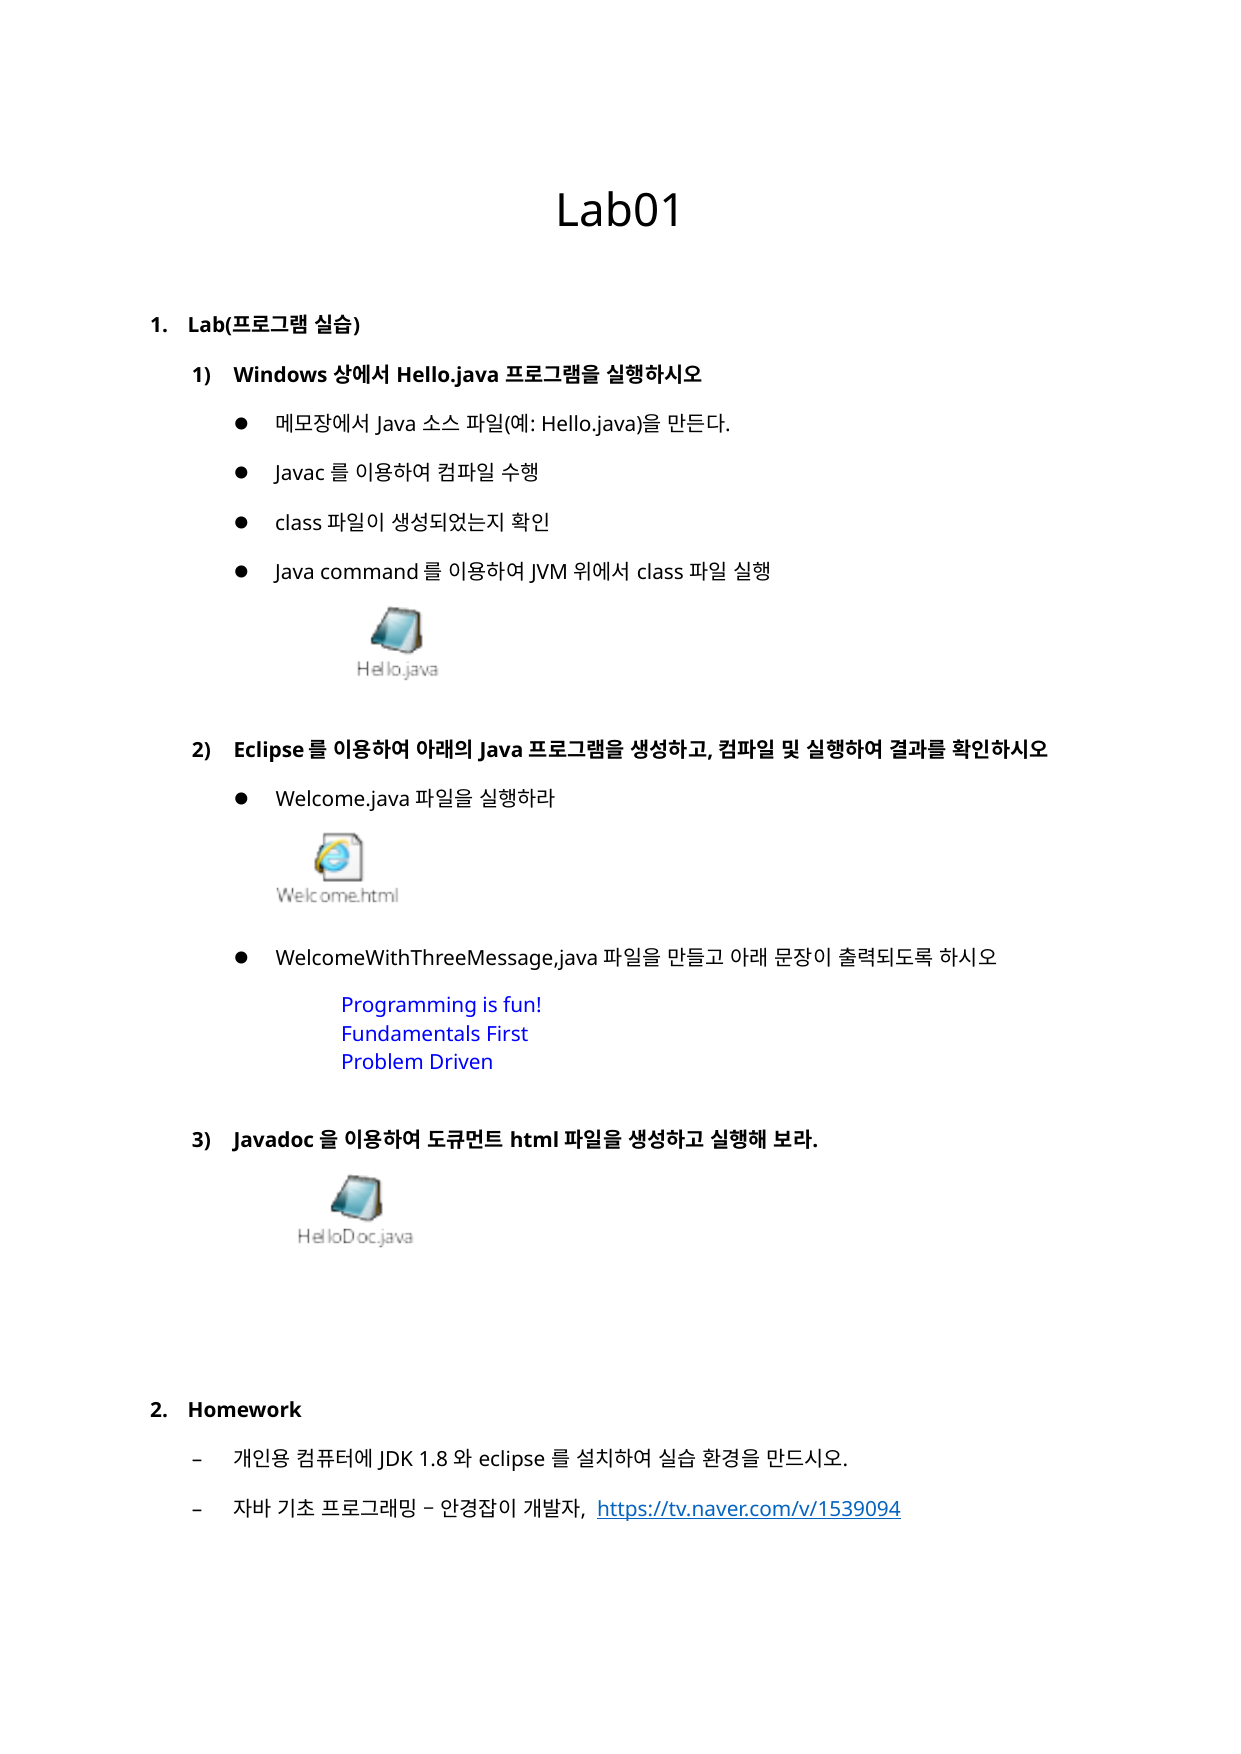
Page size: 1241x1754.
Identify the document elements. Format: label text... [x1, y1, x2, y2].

list Java command를 이용하여 JVM 위에서 class 파일 실행 [233, 555, 1090, 586]
list Windows 상에서 Hello.java 프로그램을 실행하시오 [192, 358, 1090, 388]
list 메모장에서 Java 소스 파일(예: Hello.java)을 만든다. [233, 407, 1090, 437]
list class 파일이 생성되었는지 확인 [233, 506, 1090, 536]
text Problem Driven [254, 1047, 1090, 1076]
text Programming is fun! [254, 990, 1090, 1019]
text Lab01 [150, 177, 1090, 239]
list Eclipse를 이용하여 아래의 Java 프로그램을 생성하고, 컴파일 및 실행하여 결과를 확인하시오 [192, 733, 1090, 763]
list Homework [150, 1395, 1090, 1424]
list Lab(프로그램 실습) [150, 308, 1090, 339]
list 자바 기초 프로그래밍 – 안경잡이 개발자, https://tv.naver.com/v/1539094 [192, 1492, 1090, 1522]
list Javac 를 이용하여 컴파일 수행 [233, 457, 1090, 487]
text Fundamentals First [254, 1019, 1090, 1047]
list 개인용 컴퓨터에 JDK 1.8 와 eclipse 를 설치하여 실습 환경을 만드시오. [192, 1442, 1090, 1473]
list Javadoc 을 이용하여 도큐먼트 html 파일을 생성하고 실행해 보라. [192, 1123, 1090, 1153]
list WelcomeWithThreeMessage,java 파일을 만들고 아래 문장이 출력되도록 하시오 [233, 941, 1090, 971]
list Welcome.java 파일을 실행하라 [233, 782, 1090, 813]
